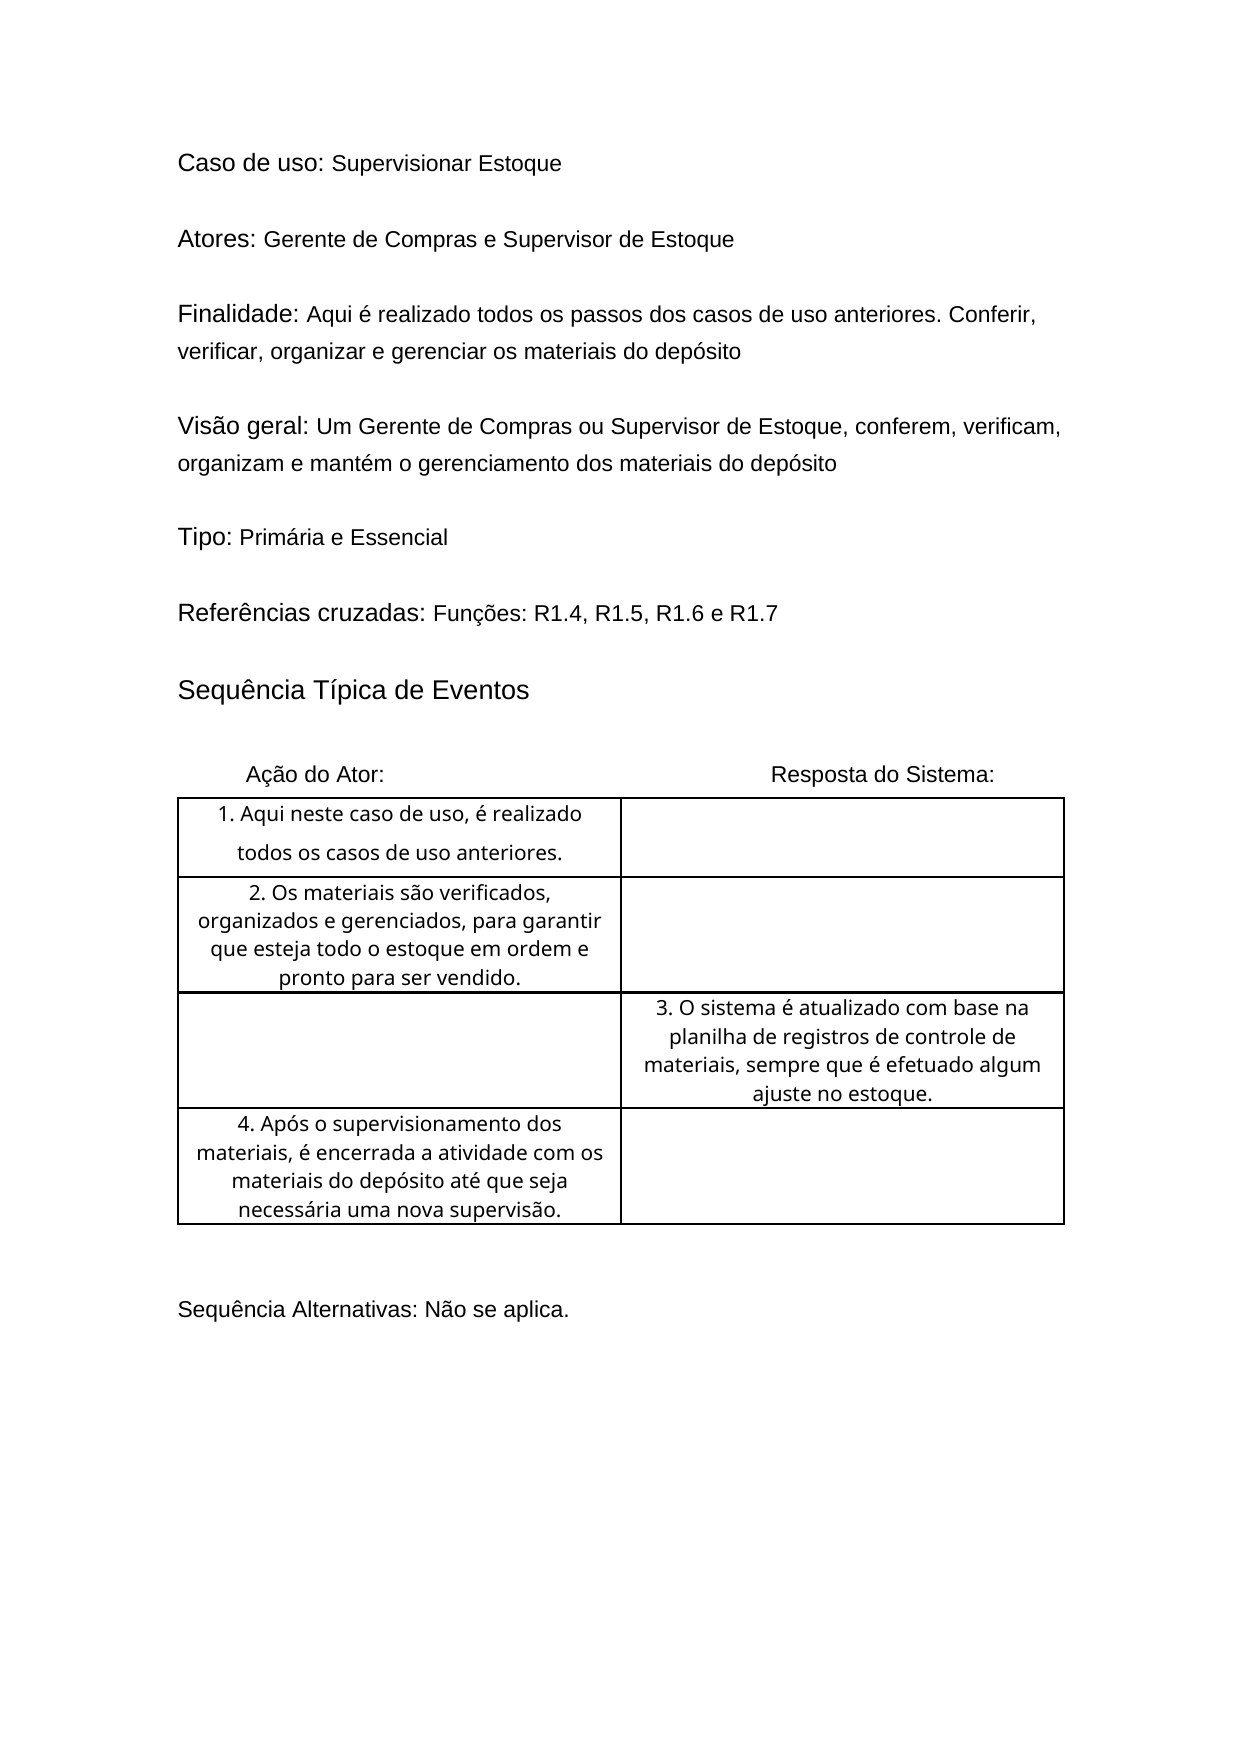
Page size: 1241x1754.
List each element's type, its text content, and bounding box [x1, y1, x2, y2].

table_cell [622, 878, 1063, 991]
table_header [622, 799, 1063, 876]
table_cell [622, 1109, 1063, 1223]
table_cell 2. Os materiais são verificados, organizados e gerenciados, para garantir que esteja todo o estoque em ordem e pronto para ser vendido. [179, 878, 620, 991]
text Sequência Alternativas: Não se aplica. [177, 1296, 1063, 1322]
text Sequência Típica de Eventos [177, 674, 1063, 706]
text Referências cruzadas: Funções: R1.4, R1.5, R1.6 e R1.7 [177, 598, 1063, 627]
text Finalidade: Aqui é realizado todos os passos dos casos de uso anteriores. Conferir, verificar, organizar e gerenciar os materiais do depósito [177, 299, 1063, 364]
table_cell [179, 994, 620, 1107]
table_cell 4. Após o supervisionamento dos materiais, é encerrada a atividade com os materiais do depósito até que seja necessária uma nova supervisão. [179, 1109, 620, 1223]
table_cell 3. O sistema é atualizado com base na planilha de registros de controle de materiais, sempre que é efetuado algum ajuste no estoque. [622, 994, 1063, 1107]
text Visão geral: Um Gerente de Compras ou Supervisor de Estoque, conferem, verificam, organizam e mantém o gerenciamento dos materiais do depósito [177, 411, 1063, 476]
text Caso de uso: Supervisionar Estoque [177, 148, 1063, 176]
text Tipo: Primária e Essencial [177, 522, 1063, 551]
text Ação do Ator: Resposta do Sistema: [177, 761, 1063, 787]
text Atores: Gerente de Compras e Supervisor de Estoque [177, 223, 1063, 252]
table_header 1. Aqui neste caso de uso, é realizado todos os casos de uso anteriores. [179, 799, 620, 876]
